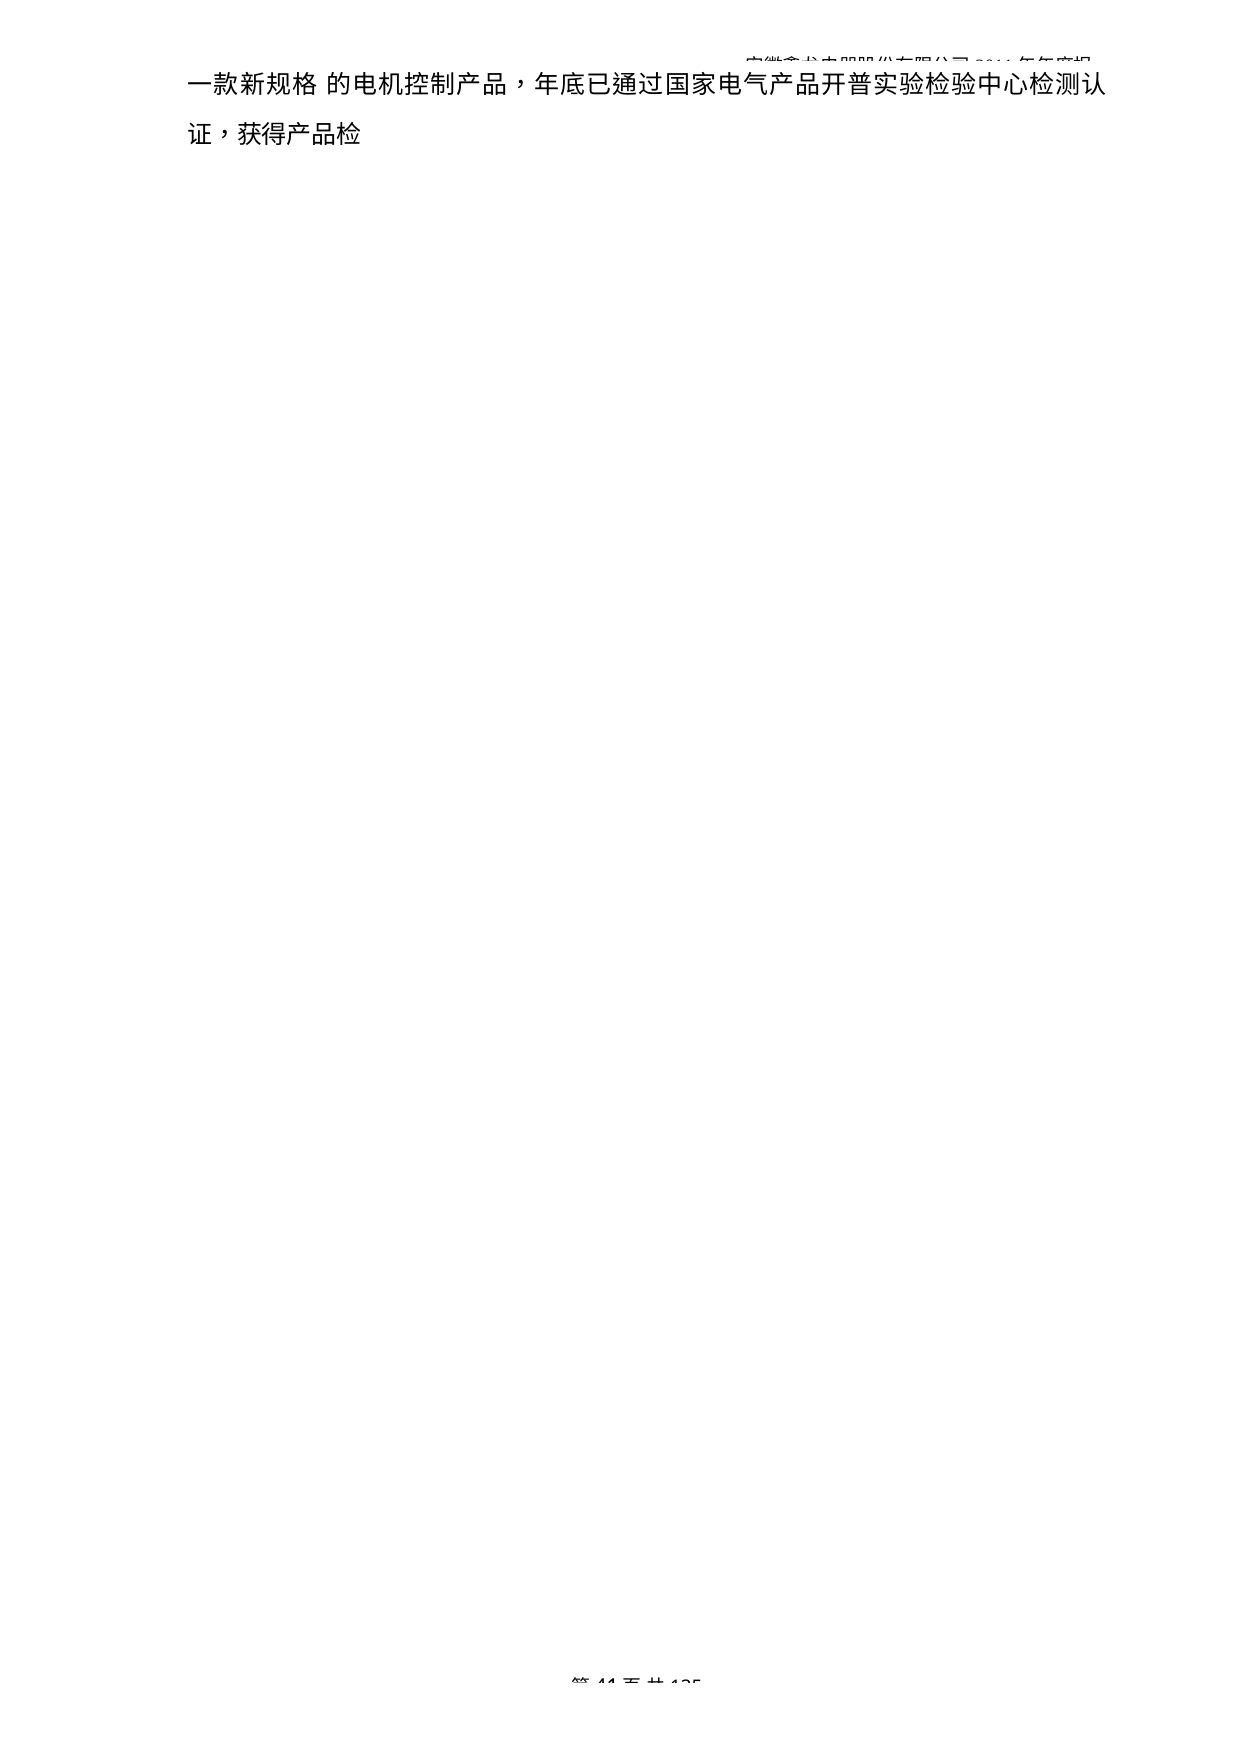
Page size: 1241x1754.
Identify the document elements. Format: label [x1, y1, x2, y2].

text [187, 67, 1106, 151]
